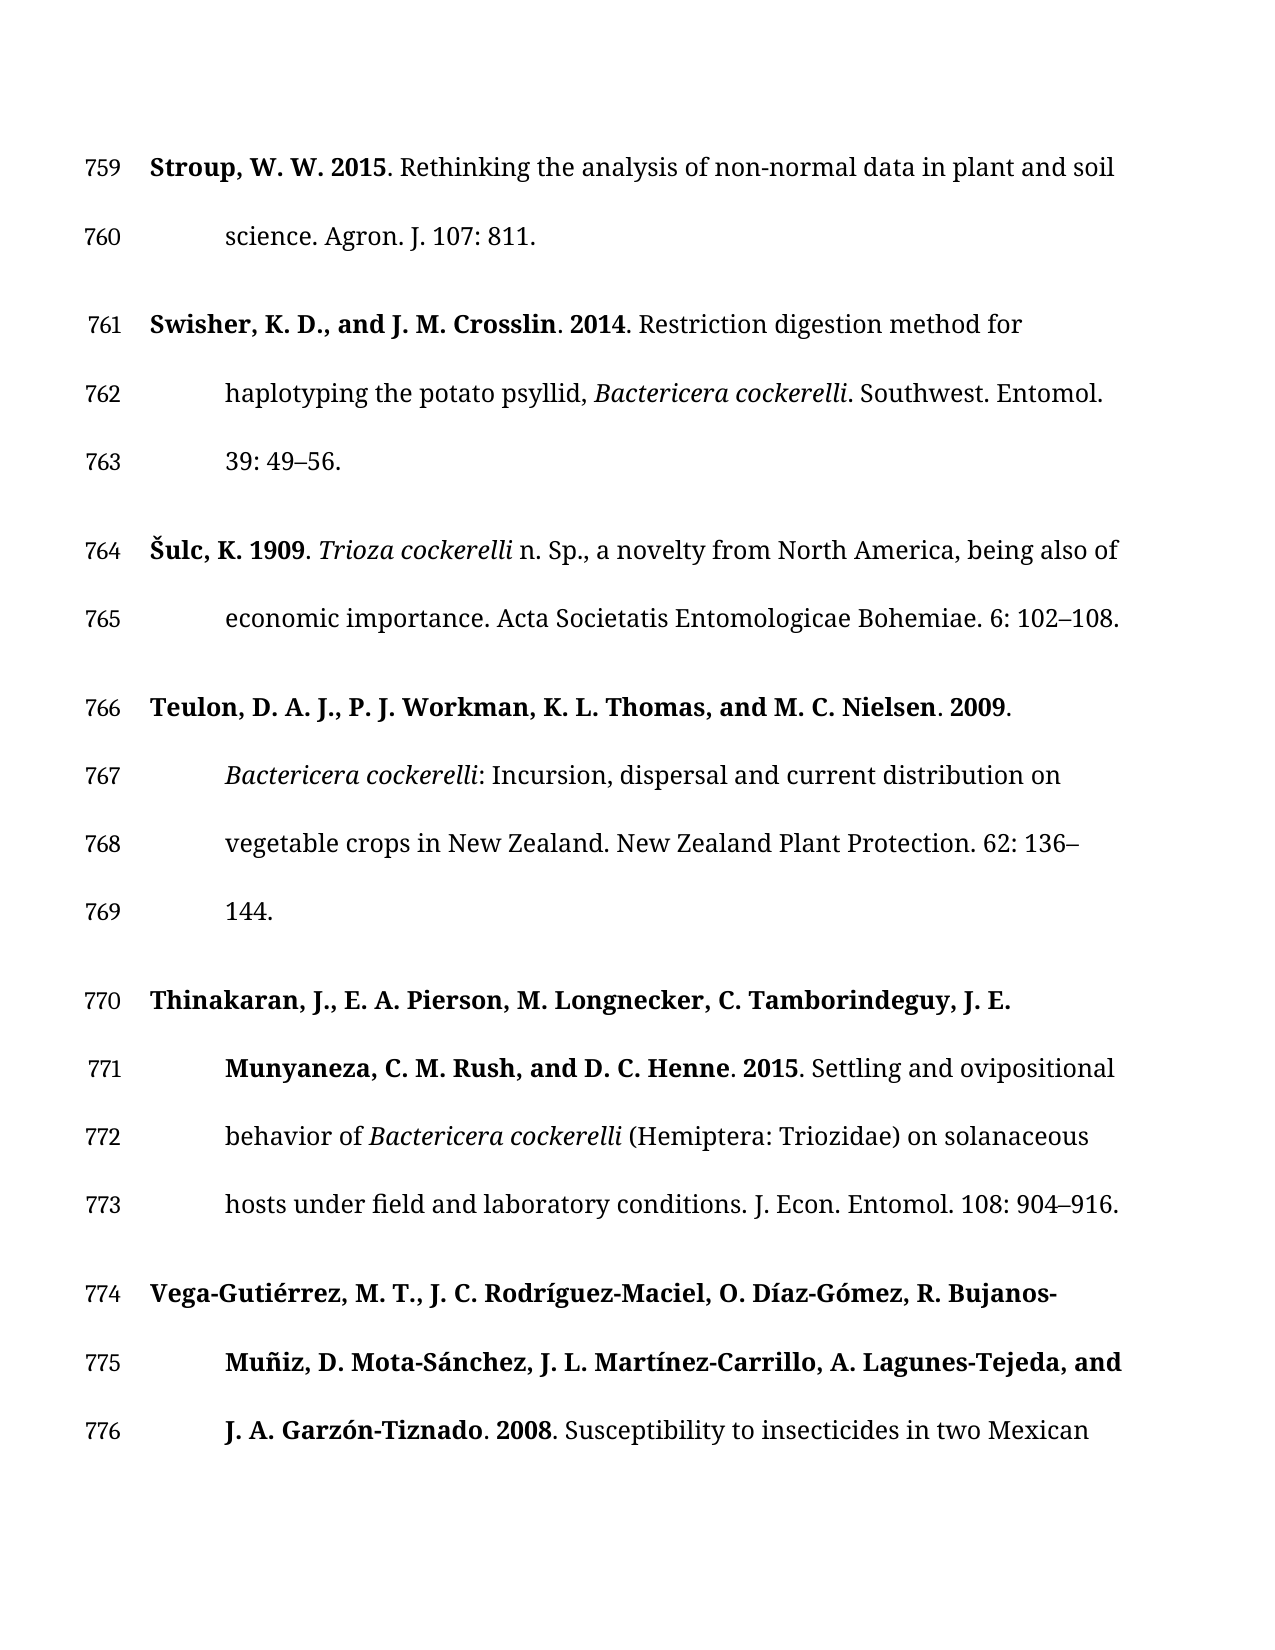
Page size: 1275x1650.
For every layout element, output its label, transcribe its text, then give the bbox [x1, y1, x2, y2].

text Swisher, K. D., and J. M. Crosslin. 2014. Restriction digestion method for haplotyping the potato psyllid, Bactericera cockerelli. Southwest. Entomol. 39: 49–56. [150, 307, 1125, 477]
text Thinakaran, J., E. A. Pierson, M. Longnecker, C. Tamborindeguy, J. E. Munyaneza, C. M. Rush, and D. C. Henne. 2015. Settling and ovipositional behavior of Bactericera cockerelli (Hemiptera: Triozidae) on solanaceous hosts under field and laboratory conditions. J. Econ. Entomol. 108: 904–916. [150, 983, 1125, 1221]
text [150, 1276, 1125, 1446]
text Teulon, D. A. J., P. J. Workman, K. L. Thomas, and M. C. Nielsen. 2009. Bactericera cockerelli: Incursion, dispersal and current distribution on vegetable crops in New Zealand. New Zealand Plant Protection. 62: 136–144. [150, 689, 1125, 928]
text Stroup, W. W. 2015. Rethinking the analysis of non-normal data in plant and soil science. Agron. J. 107: 811. [150, 150, 1125, 252]
text Šulc, K. 1909. Trioza cockerelli n. Sp., a novelty from North America, being also of economic importance. Acta Societatis Entomologicae Bohemiae. 6: 102–108. [150, 532, 1125, 634]
